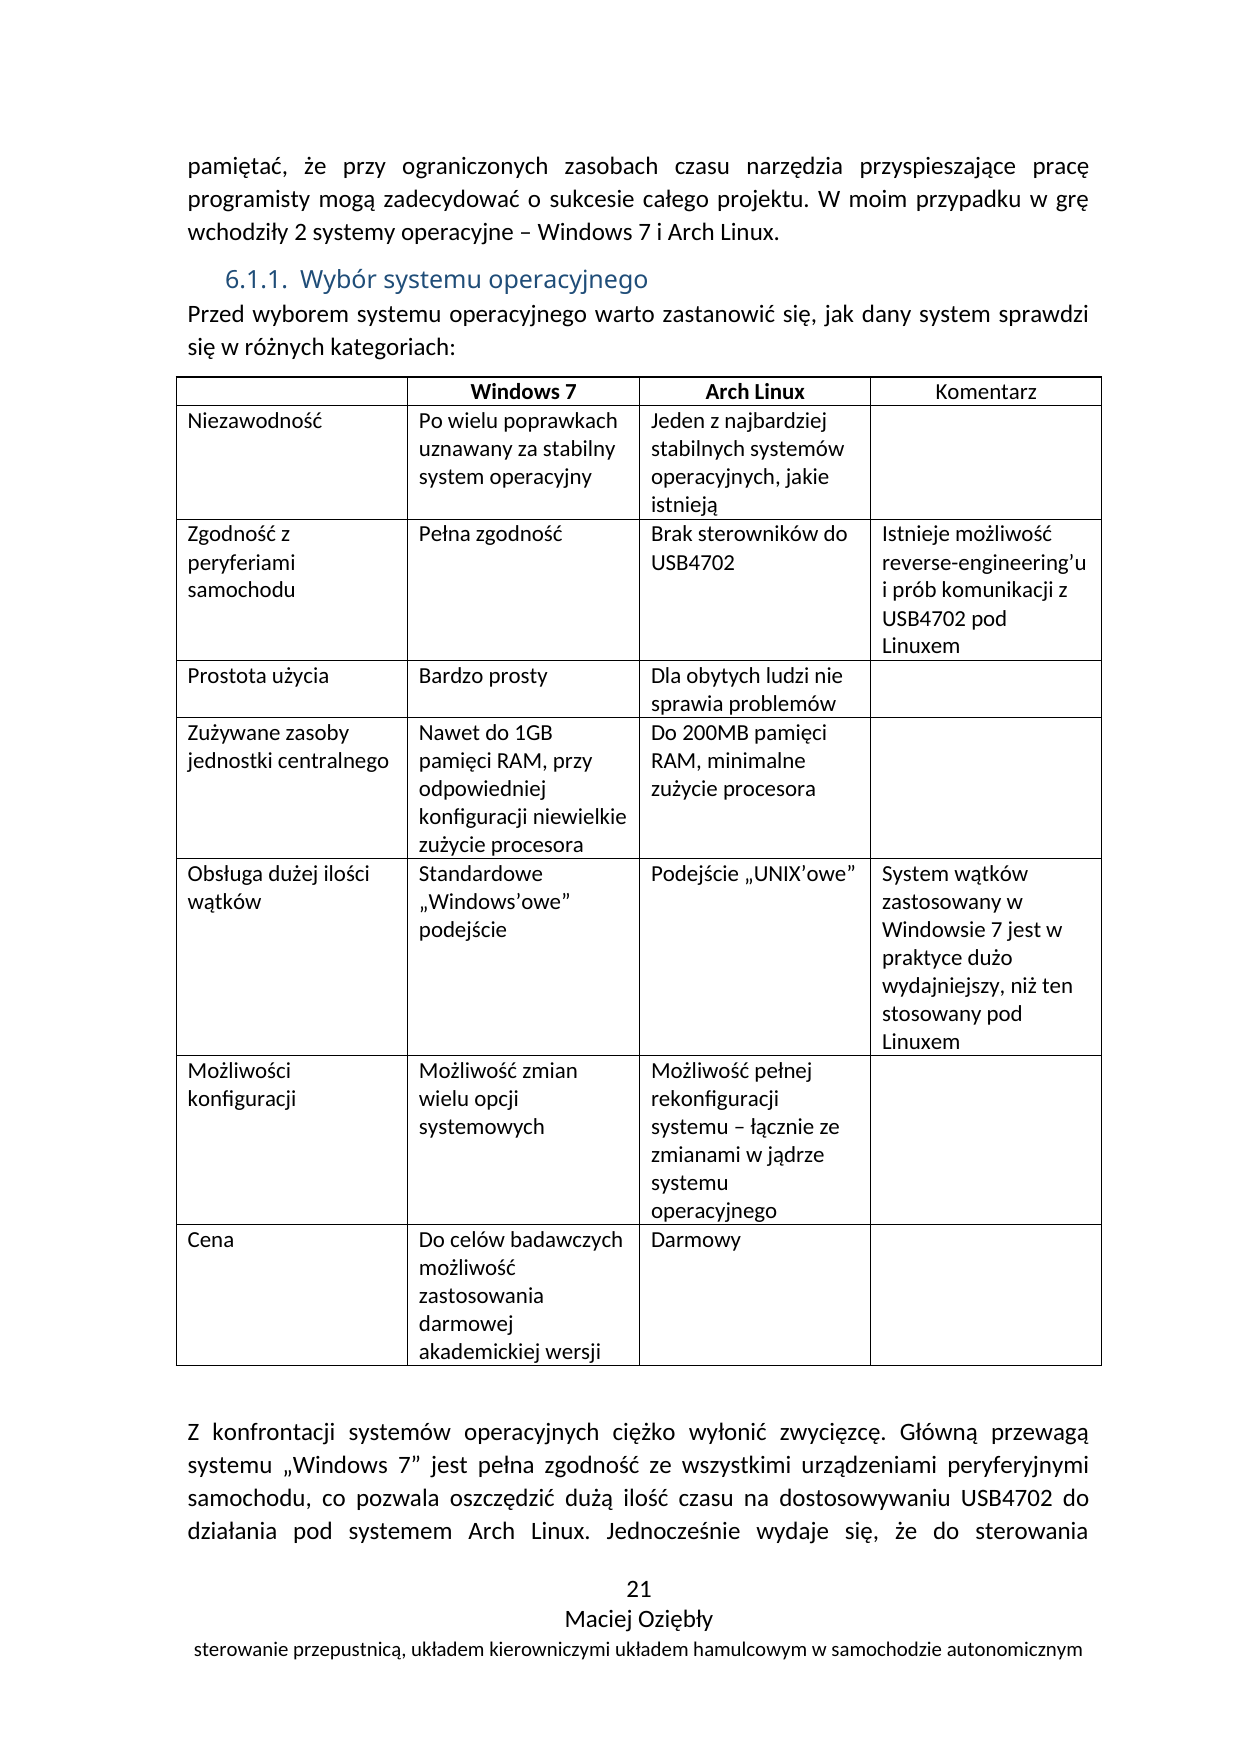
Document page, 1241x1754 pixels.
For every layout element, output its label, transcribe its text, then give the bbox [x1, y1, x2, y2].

table_cell Darmowy [640, 1225, 870, 1365]
table_header Windows 7 [408, 378, 639, 405]
table_cell Nawet do 1GB pamięci RAM, przy odpowiedniej konfiguracji niewielkie zużycie procesora [408, 718, 639, 858]
table_cell Prostota użycia [177, 661, 407, 717]
table_cell Zgodność z peryferiami samochodu [177, 520, 407, 660]
table_cell [871, 718, 1101, 858]
table_cell [871, 661, 1101, 717]
table_cell Obsługa dużej ilości wątków [177, 859, 407, 1055]
table_cell System wątków zastosowany w Windowsie 7 jest w praktyce dużo wydajniejszy, niż ten stosowany pod Linuxem [871, 859, 1101, 1055]
table_cell Bardzo prosty [408, 661, 639, 717]
table_header Arch Linux [640, 378, 870, 405]
table_cell Niezawodność [177, 406, 407, 518]
table_cell Brak sterowników do USB4702 [640, 520, 870, 660]
table_cell Możliwości konfiguracji [177, 1056, 407, 1224]
table_header Komentarz [871, 378, 1101, 405]
text Przed wyborem systemu operacyjnego warto zastanowić się, jak dany system sprawdzi się w różnych kategoriach: [187, 298, 1090, 361]
table_cell Po wielu poprawkach uznawany za stabilny system operacyjny [408, 406, 639, 518]
table_cell Dla obytych ludzi nie sprawia problemów [640, 661, 870, 717]
table_cell Pełna zgodność [408, 520, 639, 660]
table_header [177, 378, 407, 405]
table_cell [871, 1056, 1101, 1224]
subtitle Wybór systemu operacyjnego [225, 261, 1090, 295]
table_cell Standardowe „Windows’owe” podejście [408, 859, 639, 1055]
table_cell Do celów badawczych możliwość zastosowania darmowej akademickiej wersji [408, 1225, 639, 1365]
table_cell Do 200MB pamięci RAM, minimalne zużycie procesora [640, 718, 870, 858]
table_cell Możliwość pełnej rekonfiguracji systemu – łącznie ze zmianami w jądrze systemu operacyjnego [640, 1056, 870, 1224]
table_cell [871, 406, 1101, 518]
table_cell Istnieje możliwość reverse-engineering’u i prób komunikacji z USB4702 pod Linuxem [871, 520, 1101, 660]
table_cell [871, 1225, 1101, 1365]
table_cell Możliwość zmian wielu opcji systemowych [408, 1056, 639, 1224]
table_cell Podejście „UNIX’owe” [640, 859, 870, 1055]
table_cell Jeden z najbardziej stabilnych systemów operacyjnych, jakie istnieją [640, 406, 870, 518]
table_cell Cena [177, 1225, 407, 1365]
table_cell Zużywane zasoby jednostki centralnego [177, 718, 407, 858]
